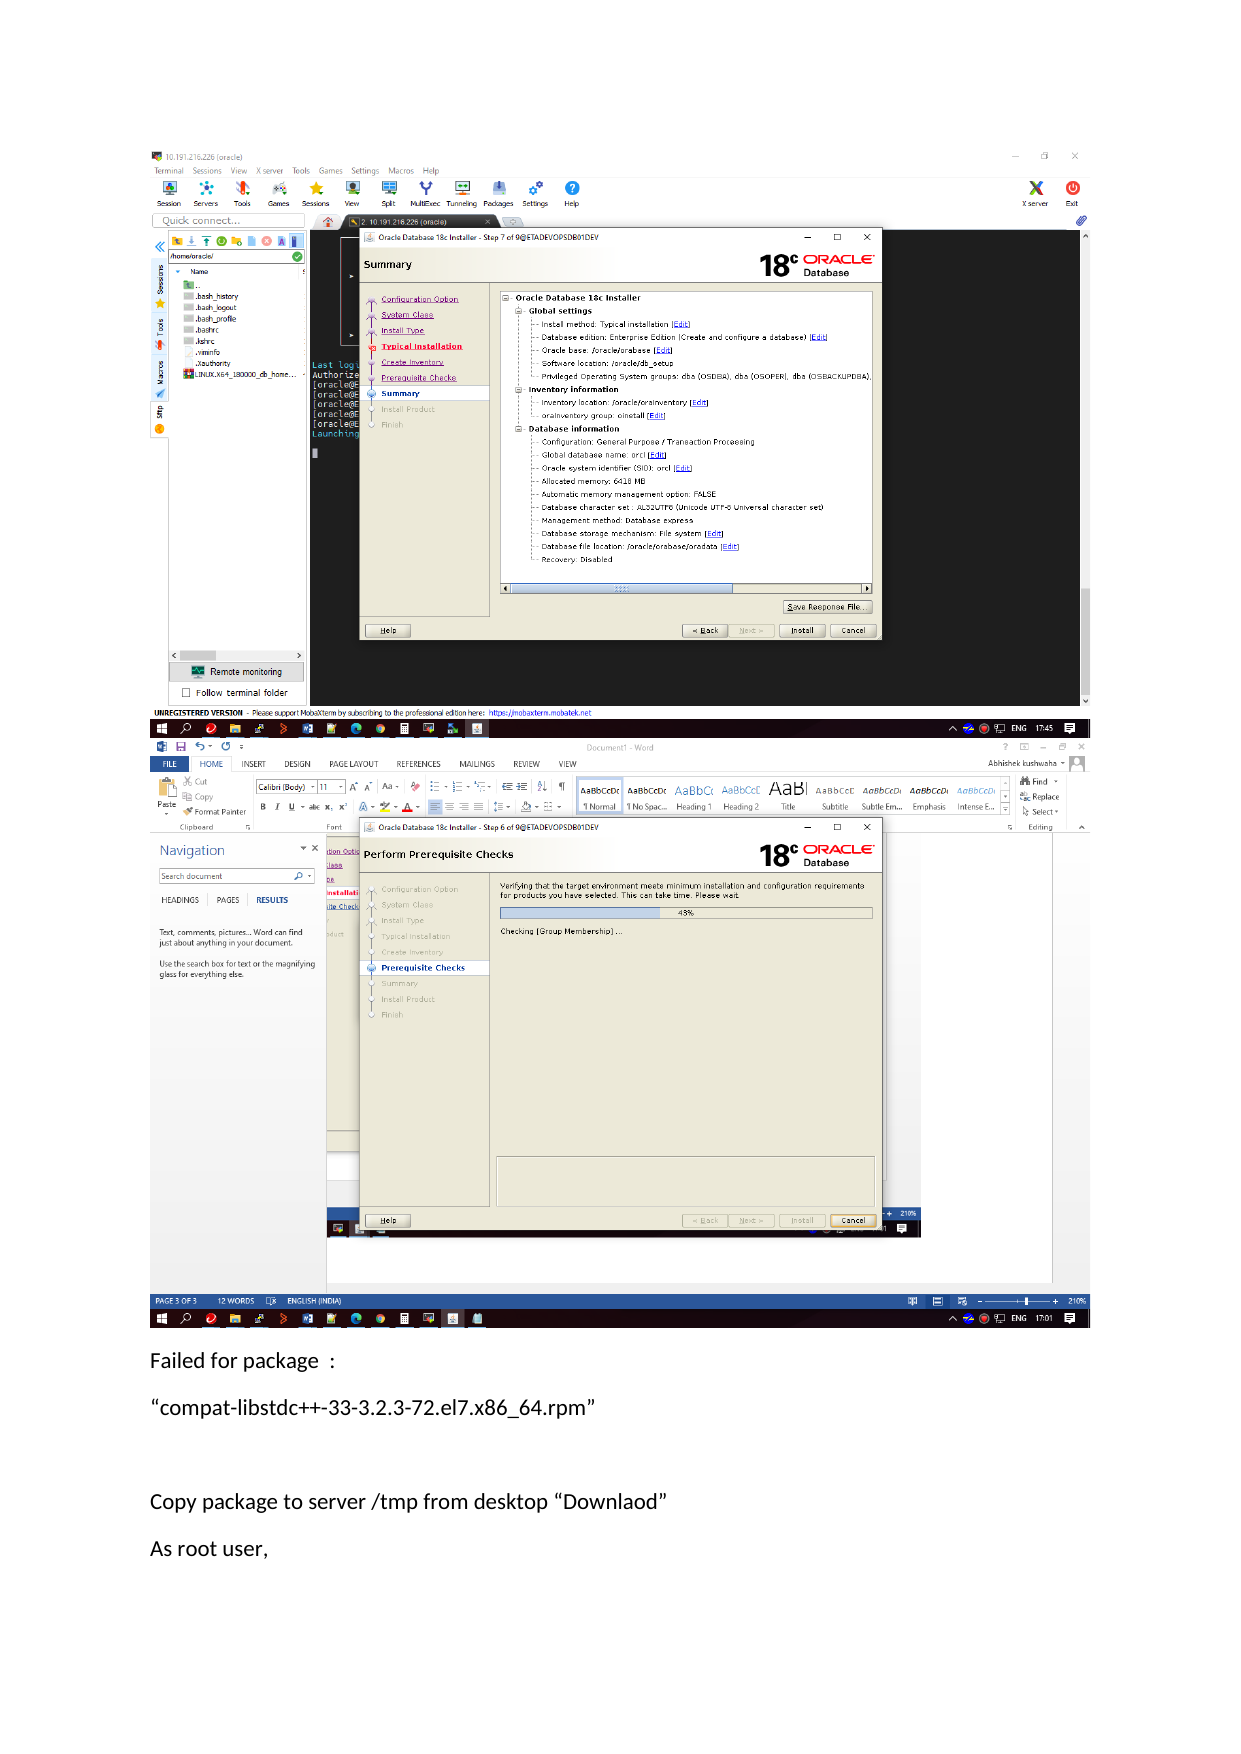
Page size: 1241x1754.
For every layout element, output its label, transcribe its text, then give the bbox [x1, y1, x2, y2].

picture [150, 739, 1091, 1328]
picture [150, 150, 1091, 738]
text Failed for package : [150, 1346, 1090, 1374]
text “compat-libstdc++-33-3.2.3-72.el7.x86_64.rpm” [150, 1393, 1090, 1421]
text Copy package to server /tmp from desktop “Downlaod” [150, 1487, 1090, 1515]
text As root user, [150, 1534, 1090, 1562]
